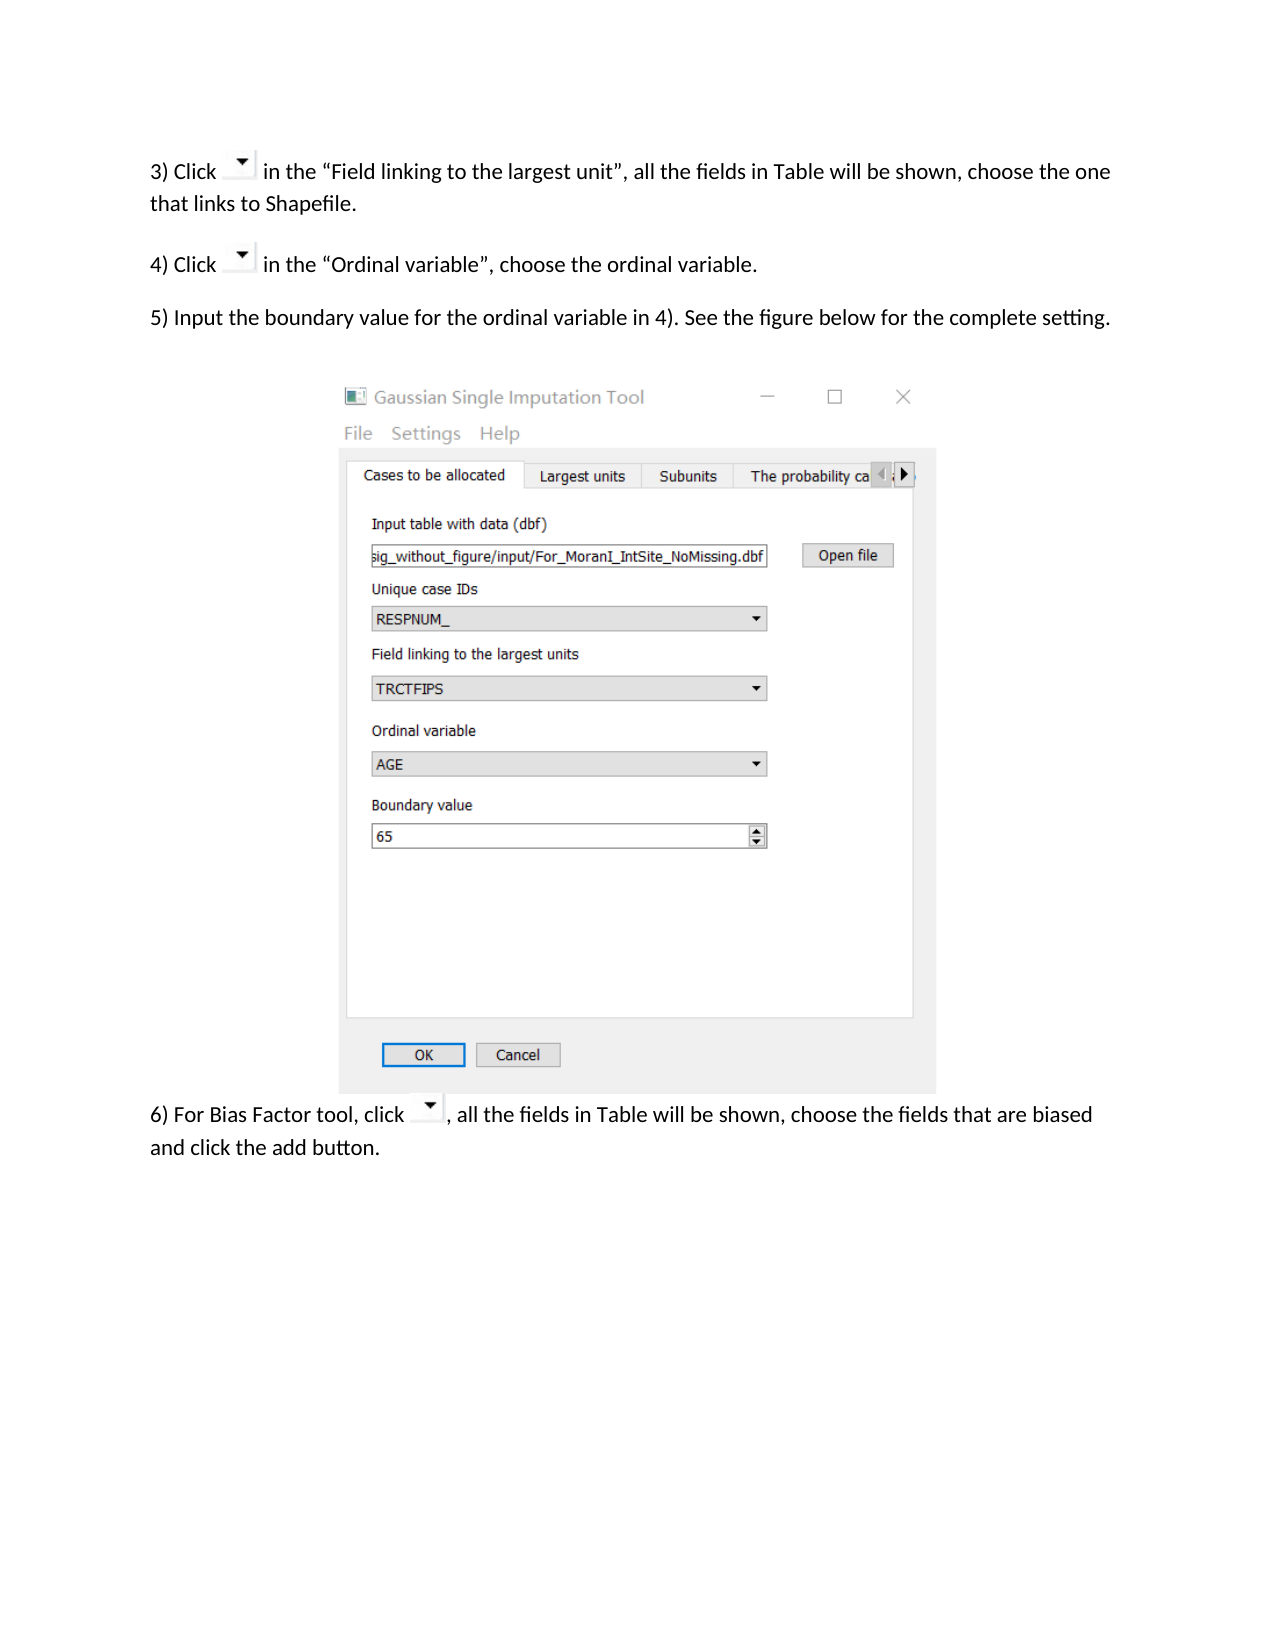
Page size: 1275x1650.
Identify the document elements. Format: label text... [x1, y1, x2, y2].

picture [221, 150, 258, 180]
text 4) Click in the “Ordinal variable”, choose the ordinal variable. [150, 243, 1125, 278]
picture [338, 384, 937, 1123]
text 5) Input the boundary value for the ordinal variable in 4). See the figure below for the complete setting. [150, 303, 1125, 331]
picture [221, 242, 258, 273]
text 3) Click in the “Field linking to the largest unit”, all the fields in Table will be shown, choose the one that links to Shapefile. [150, 150, 1125, 218]
text 6) For Bias Factor tool, click , all the fields in Table will be shown, choose the fields that are biased and click the add button. [150, 1093, 1125, 1161]
